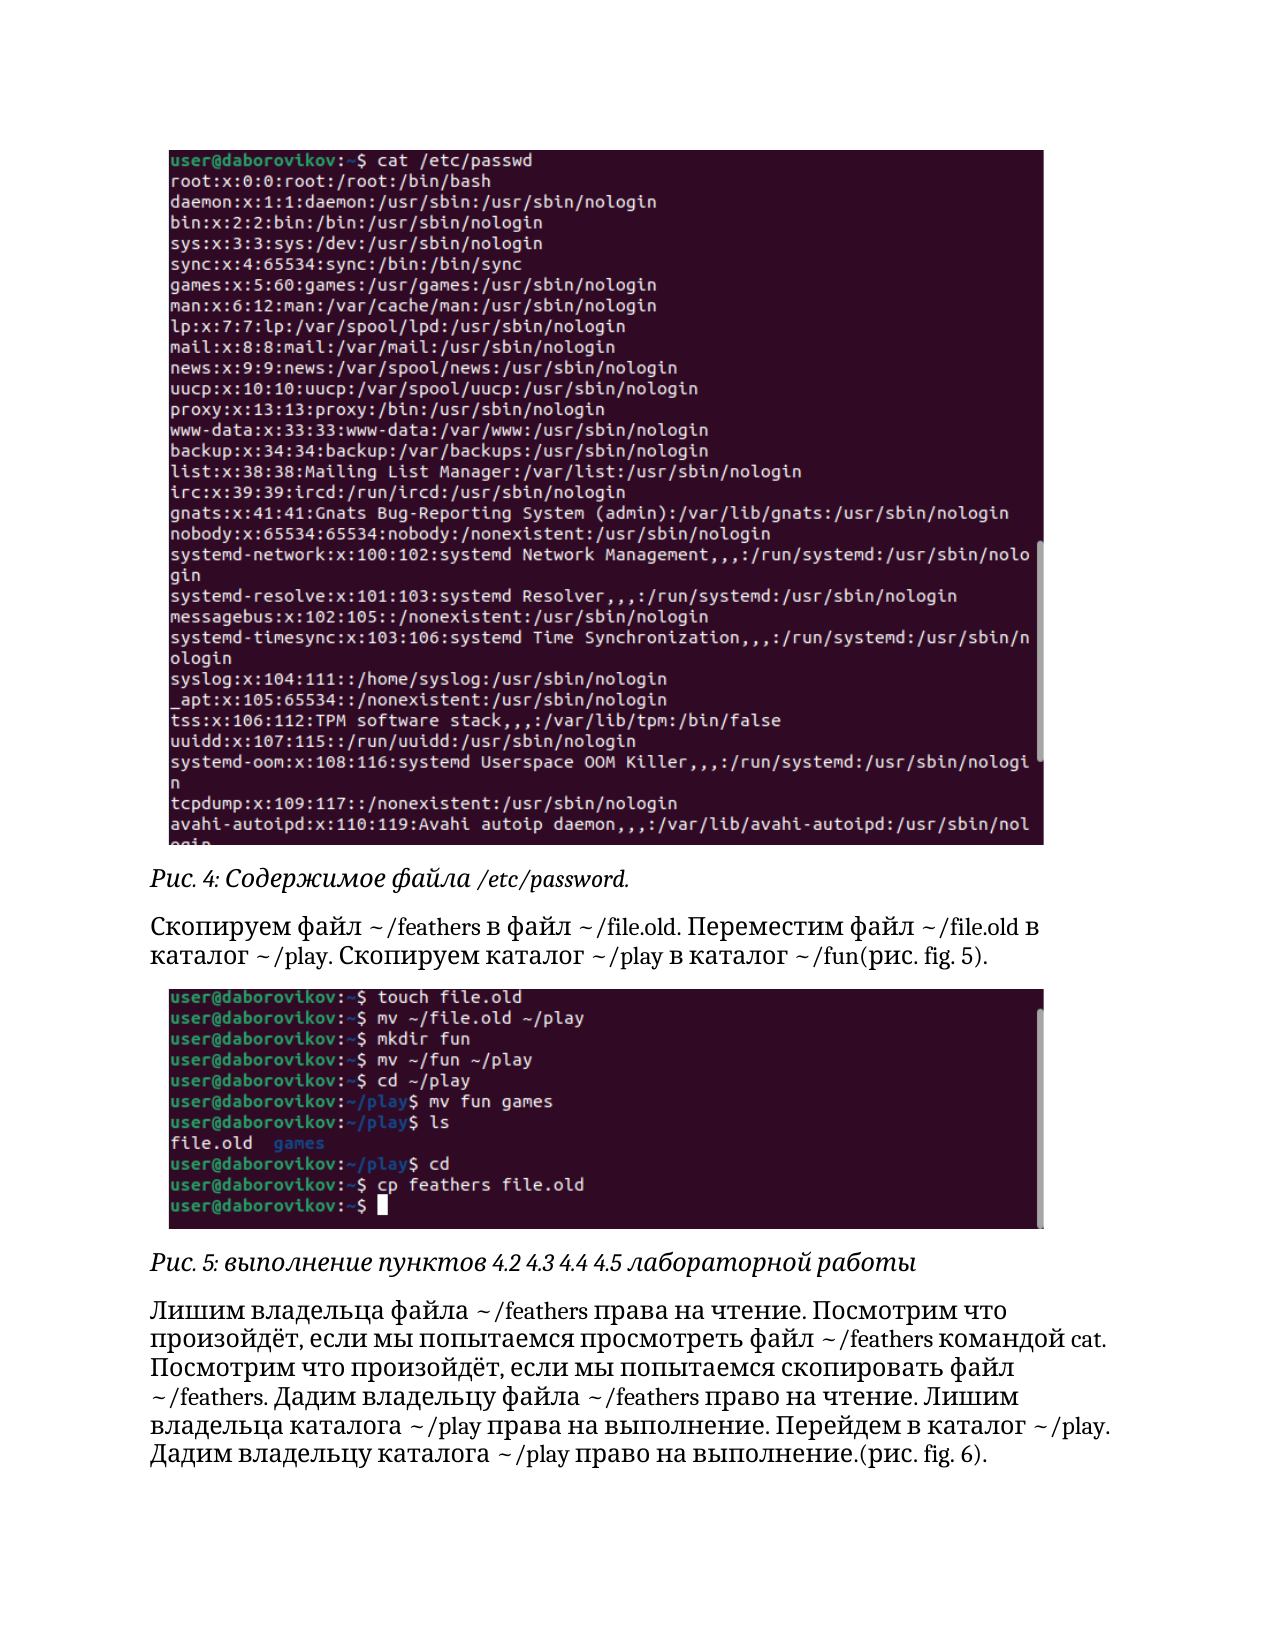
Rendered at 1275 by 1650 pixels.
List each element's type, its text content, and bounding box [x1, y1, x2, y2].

text Скопируем файл ~/feathers в файл ~/file.old. Переместим файл ~/file.old в каталог ~/play. Скопируем каталог ~/play в каталог ~/fun(рис. fig. 5). [150, 913, 1125, 970]
text Рис. 5: выполнение пунктов 4.2 4.3 4.4 4.5 лабораторной работы [150, 1249, 1125, 1278]
text Рис. 4: Содержимое файла /etc/password. [150, 865, 1125, 894]
picture [168, 989, 1044, 1229]
text Лишим владельца файла ~/feathers права на чтение. Посмотрим что произойдёт, если мы попытаемся просмотреть файл ~/feathers командой cat. Посмотрим что произойдёт, если мы попытаемся скопировать файл ~/feathers. Дадим владельцу файла ~/feathers право на чтение. Лишим владельца каталога ~/play права на выполнение. Перейдем в каталог ~/play. Дадим владельцу каталога ~/play право на выполнение.(рис. fig. 6). [150, 1297, 1125, 1469]
picture [168, 150, 1044, 845]
